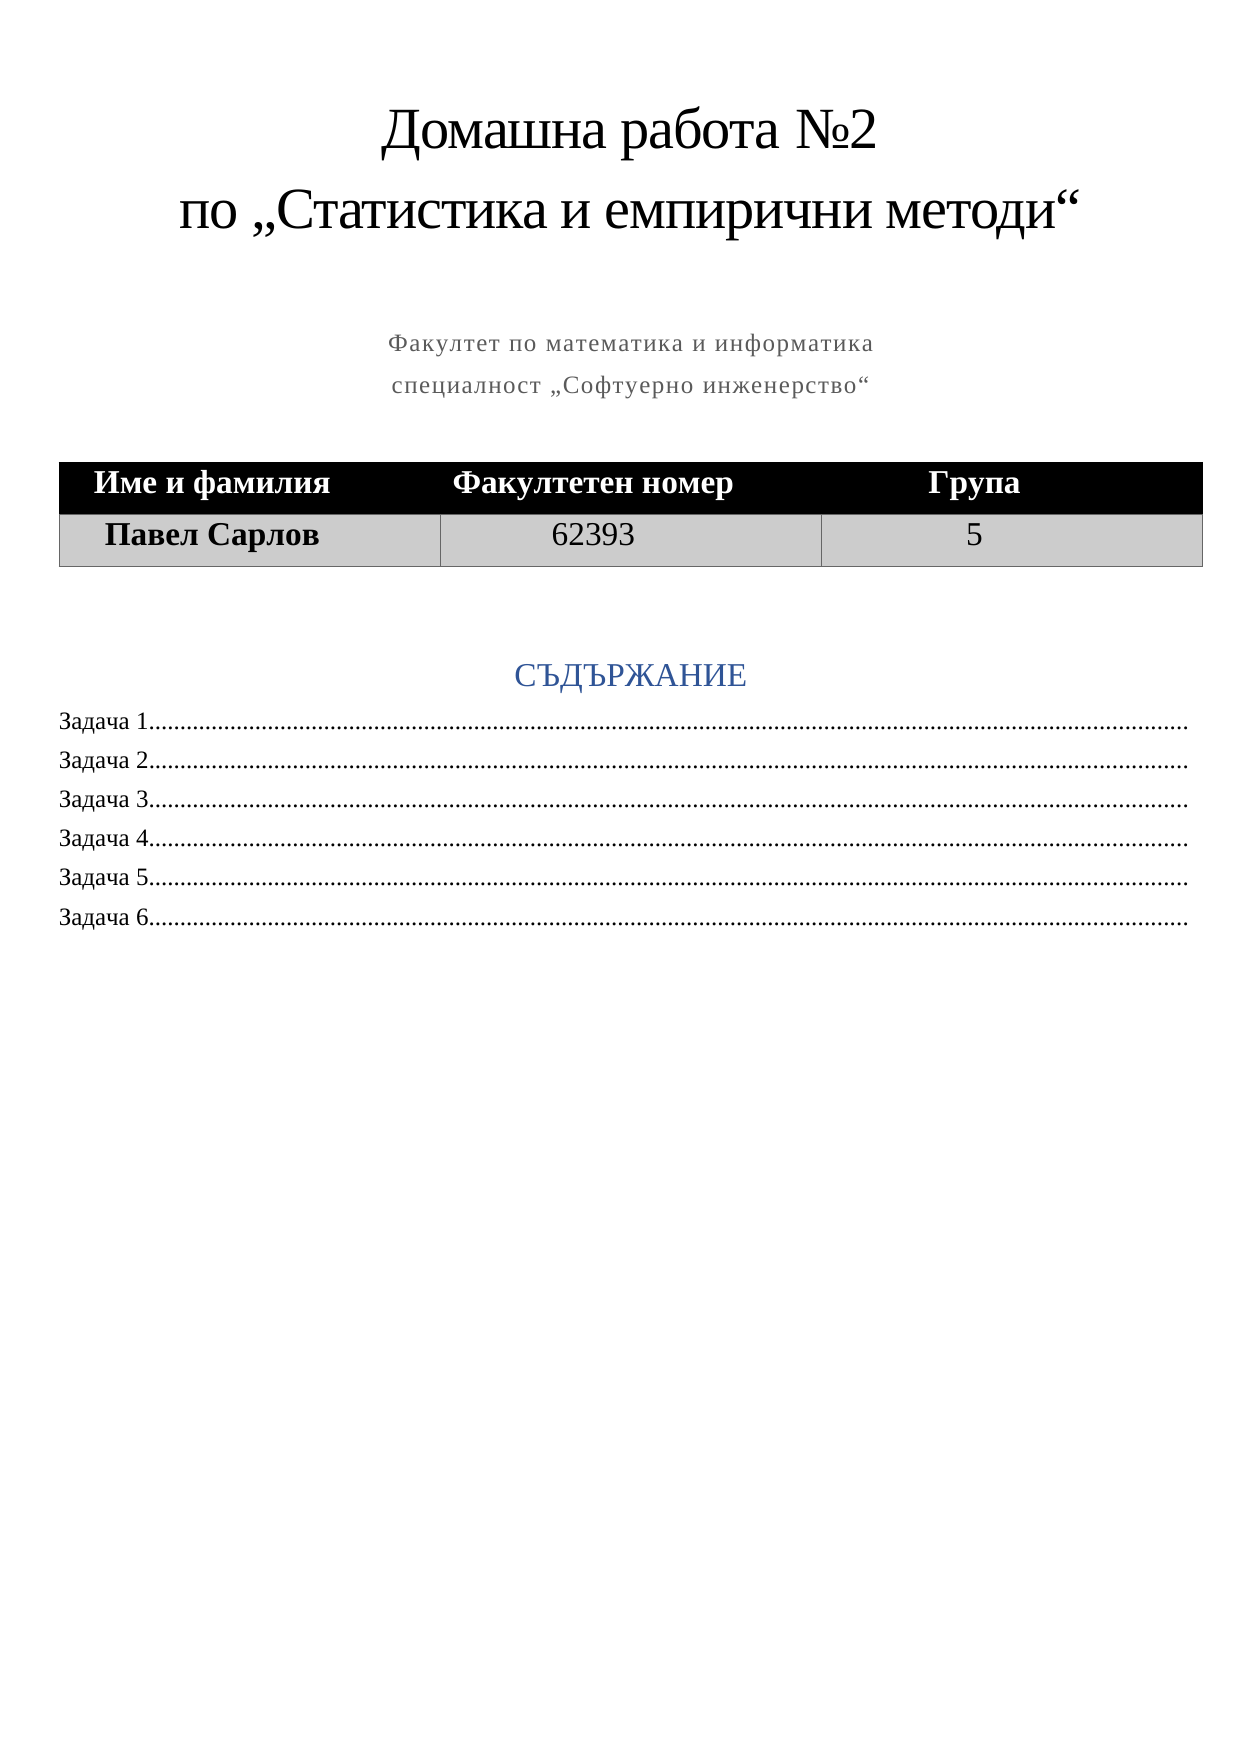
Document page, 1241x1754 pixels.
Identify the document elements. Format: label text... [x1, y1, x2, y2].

table_header Факултетен номер [441, 463, 821, 514]
title по „Статистика и емпирични методи“ [133, 174, 1128, 241]
table_cell 5 [822, 515, 1202, 566]
table_header Група [822, 463, 1202, 514]
table_cell 62393 [441, 515, 821, 566]
table_cell Павел Сарлов [60, 515, 440, 566]
table_header Име и фамилия [60, 463, 440, 514]
title Домашна работа №2 [133, 94, 1128, 162]
subtitle Факултет по математика и информатика [133, 328, 1128, 357]
subtitle специалност „Софтуерно инженерство“ [133, 370, 1128, 398]
